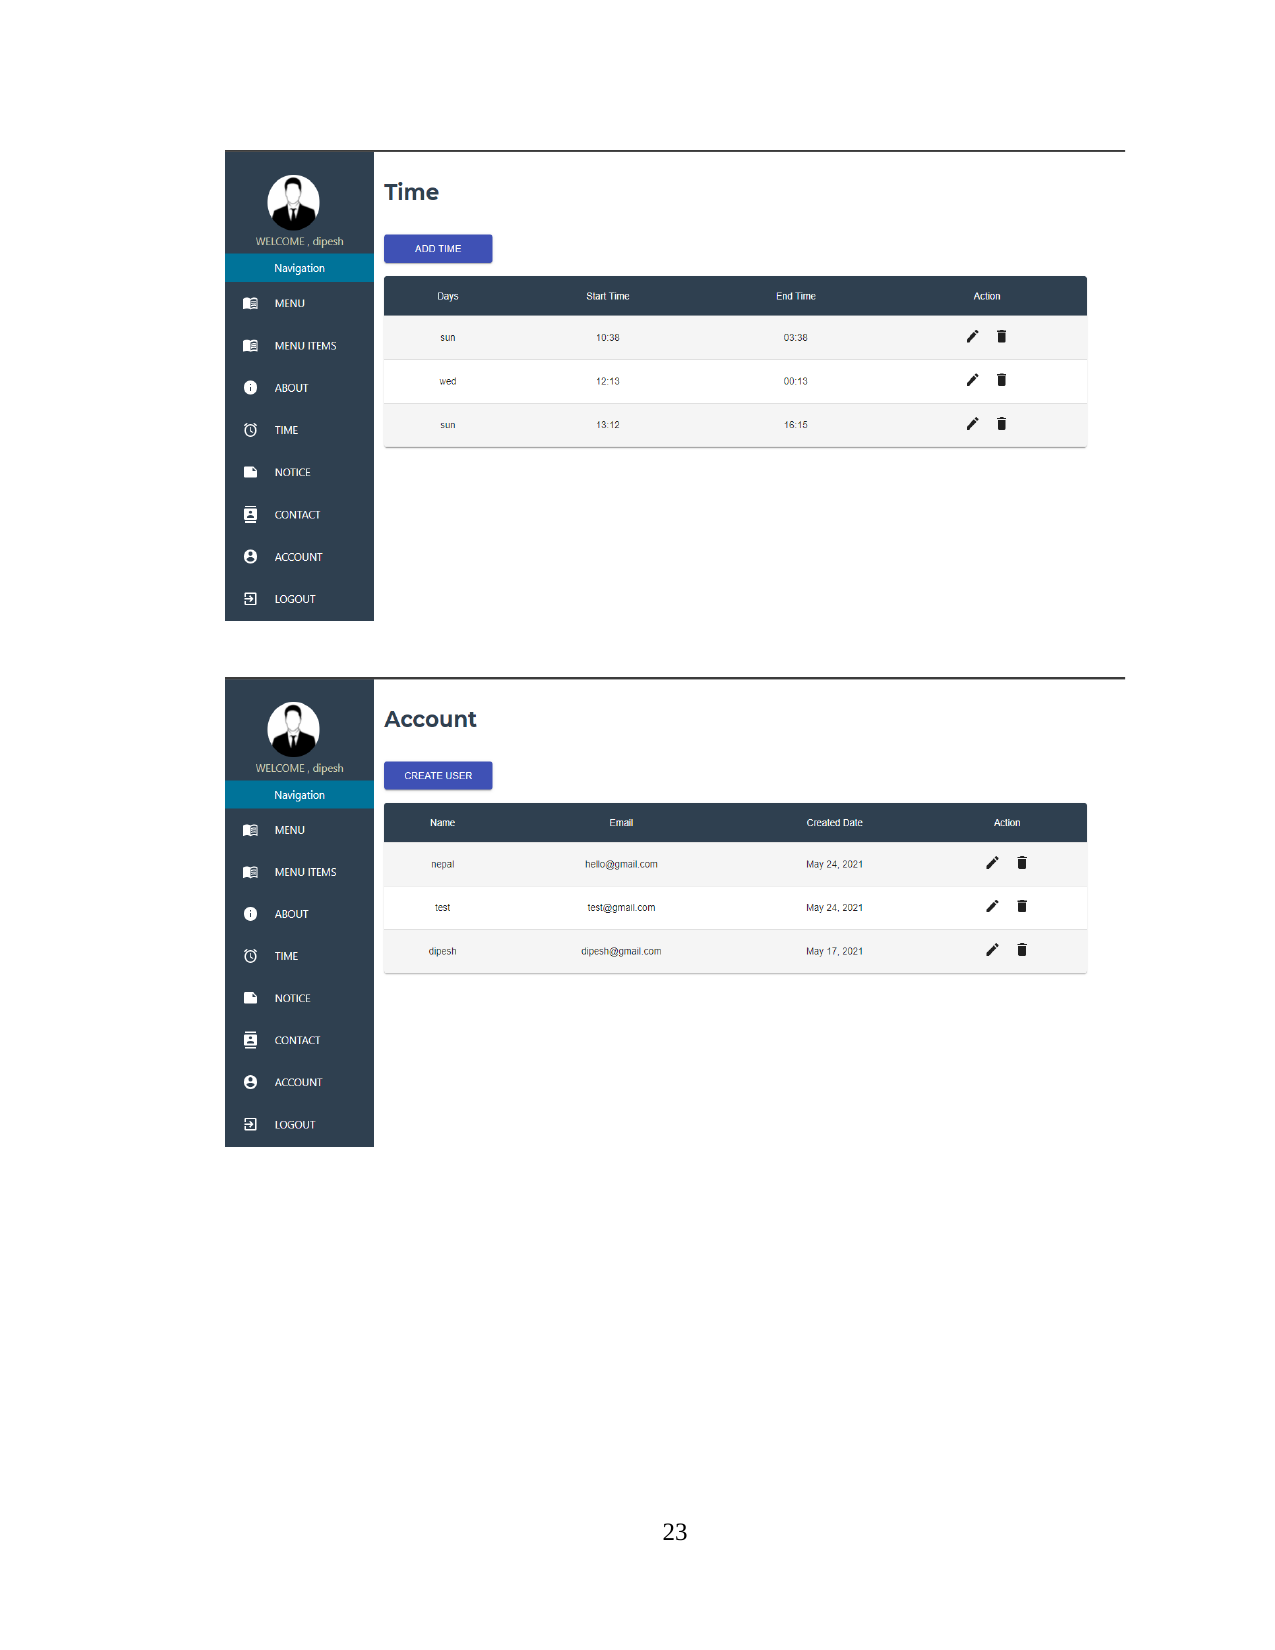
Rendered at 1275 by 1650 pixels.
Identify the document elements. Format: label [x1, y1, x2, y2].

picture [225, 677, 1125, 1147]
picture [225, 150, 1125, 621]
